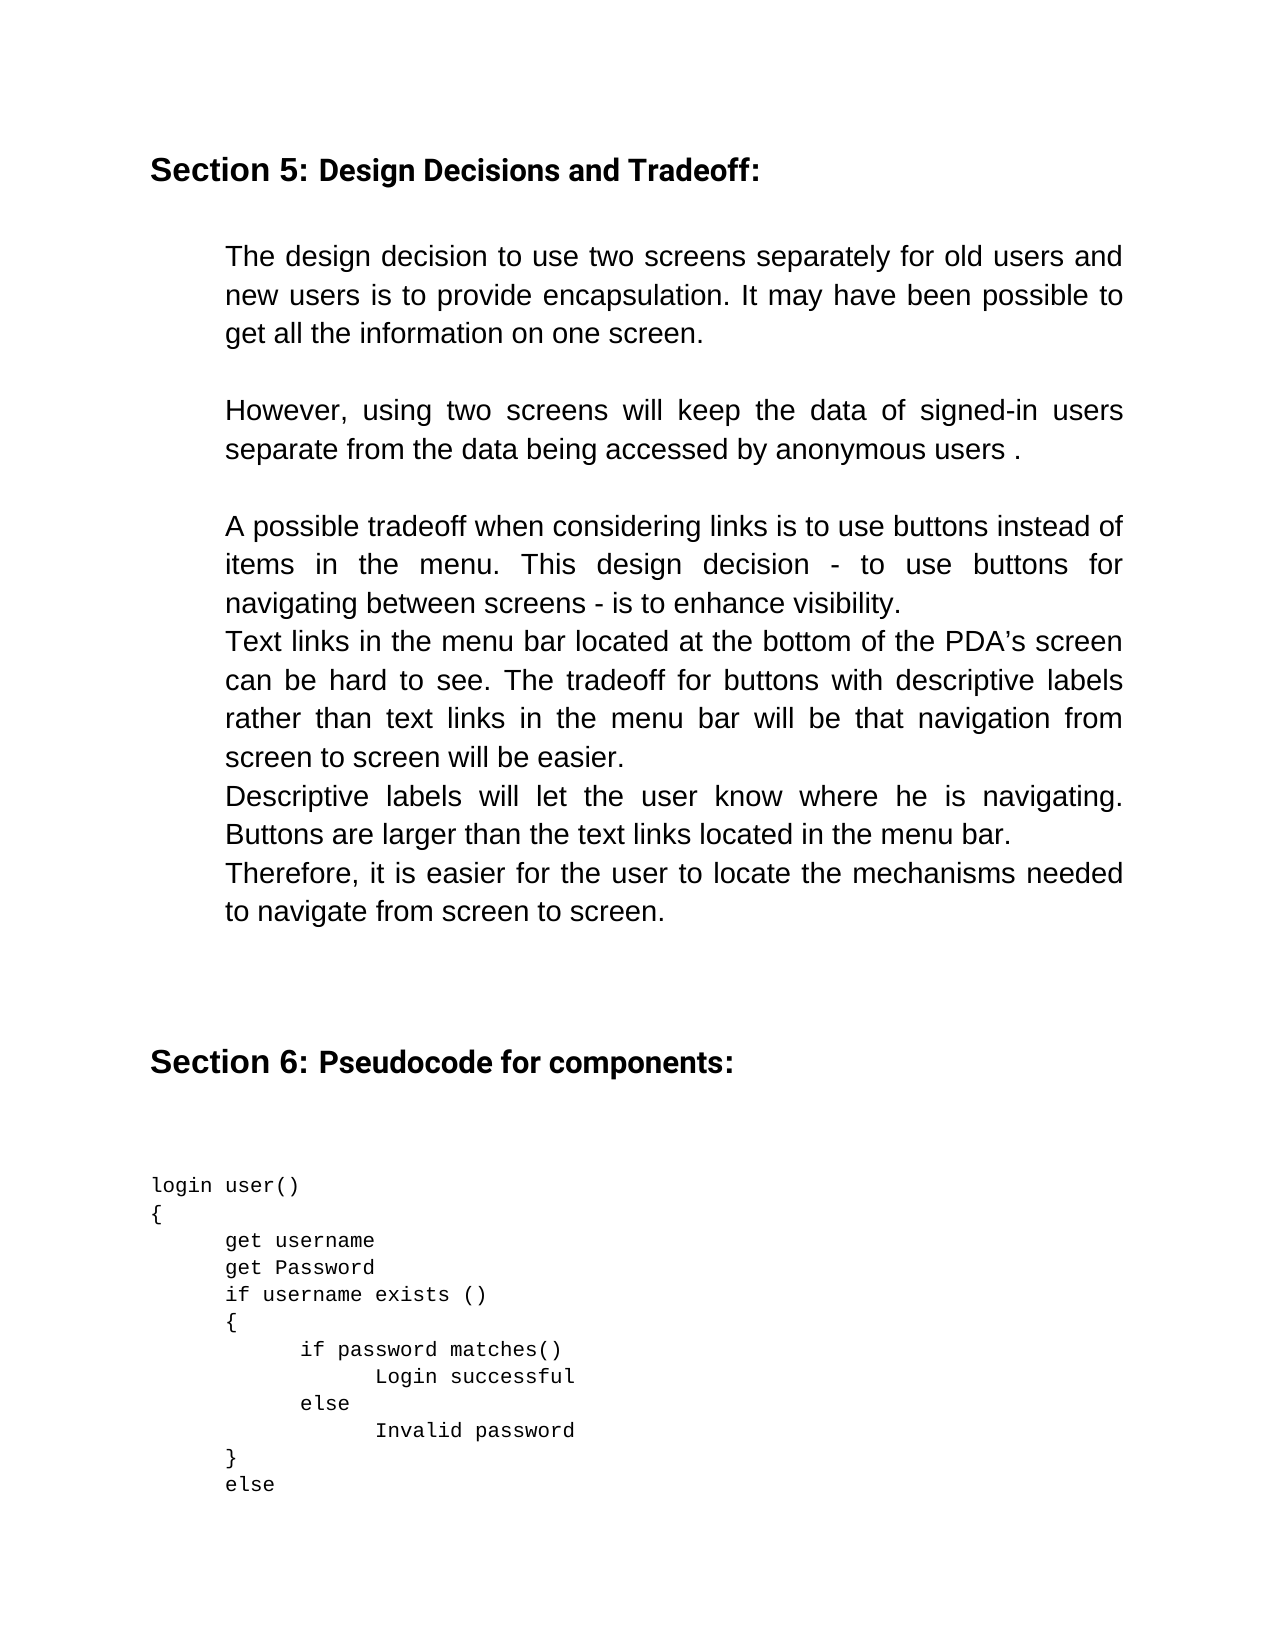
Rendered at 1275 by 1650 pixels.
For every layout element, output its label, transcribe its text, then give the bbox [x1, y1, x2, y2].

text if username exists () [150, 1284, 1125, 1308]
text Section 6: Pseudocode for components: [150, 1042, 1125, 1081]
text { [150, 1311, 1125, 1335]
text get Password [150, 1257, 1125, 1281]
text else [150, 1393, 1125, 1417]
text Section 5: Design Decisions and Tradeoff: [150, 150, 1125, 189]
text However, using two screens will keep the data of signed-in users separate from the data being accessed by anonymous users . [225, 393, 1125, 465]
text get username [150, 1230, 1125, 1253]
text { [150, 1203, 1125, 1226]
text Invalid password [150, 1420, 1125, 1444]
text login user() [150, 1175, 1125, 1199]
text } [150, 1447, 1125, 1471]
text A possible tradeoff when considering links is to use buttons instead of items in the menu. This design decision - to use buttons for navigating between screens - is to enhance visibility. [225, 509, 1125, 619]
text if password matches() [150, 1338, 1125, 1362]
text else [150, 1474, 1125, 1498]
text The design decision to use two screens separately for old users and new users is to provide encapsulation. It may have been possible to get all the information on one screen. [225, 239, 1125, 350]
text Text links in the menu bar located at the bottom of the PDA’s screen can be hard to see. The tradeoff for buttons with descriptive labels rather than text links in the menu bar will be that navigation from screen to screen will be easier. [225, 624, 1125, 774]
text Descriptive labels will let the user know where he is navigating. Buttons are larger than the text links located in the menu bar. [225, 779, 1125, 851]
text Login successful [150, 1366, 1125, 1389]
text Therefore, it is easier for the user to locate the mechanisms needed to navigate from screen to screen. [225, 856, 1125, 928]
